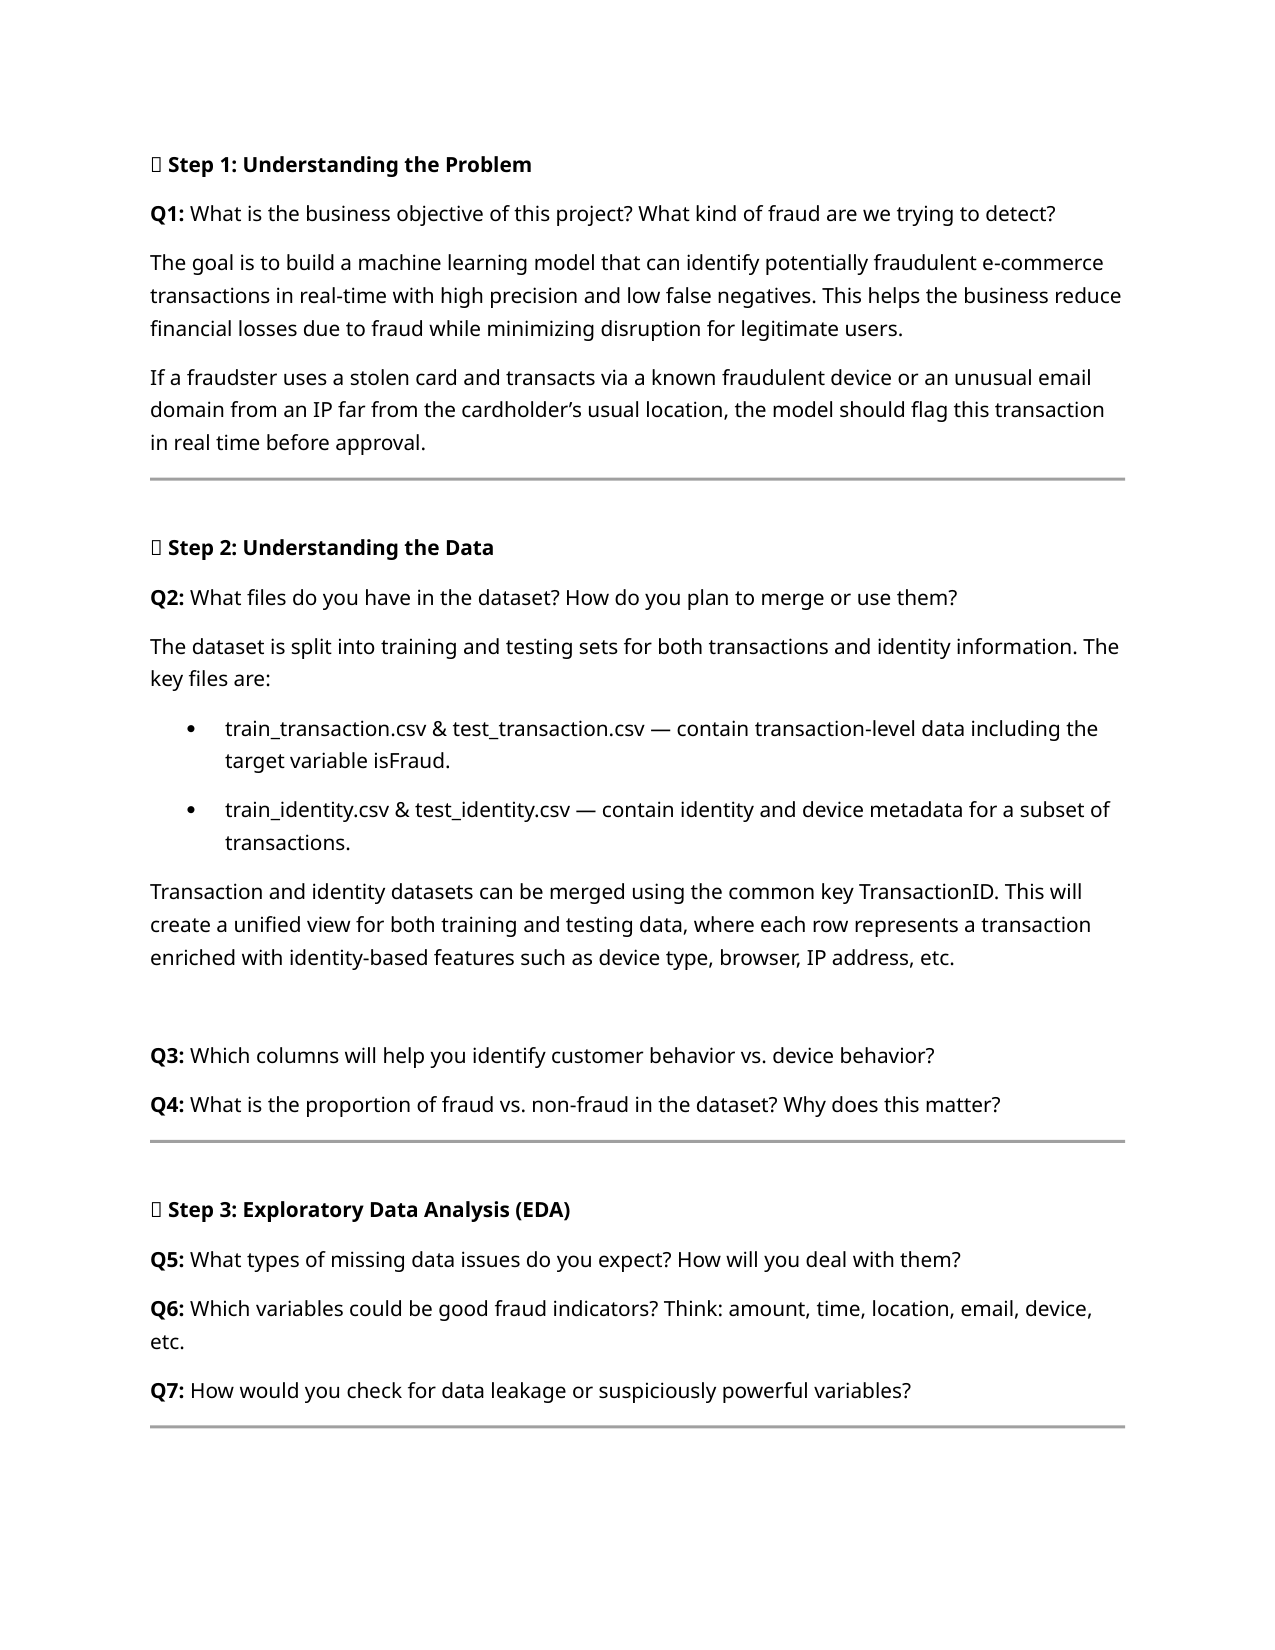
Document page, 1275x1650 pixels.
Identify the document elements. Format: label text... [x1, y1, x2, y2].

text Q7: How would you check for data leakage or suspiciously powerful variables? [150, 1376, 1125, 1404]
text Q2: What files do you have in the dataset? How do you plan to merge or use them? [150, 583, 1125, 611]
text Q4: What is the proportion of fraud vs. non-fraud in the dataset? Why does this matter? [150, 1091, 1125, 1119]
text 🧭 Step 3: Exploratory Data Analysis (EDA) [150, 1196, 1125, 1224]
text If a fraudster uses a stolen card and transacts via a known fraudulent device or an unusual email domain from an IP far from the cardholder’s usual location, the model should flag this transaction in real time before approval. [150, 363, 1125, 457]
text 🧭 Step 2: Understanding the Data [150, 533, 1125, 562]
text Q1: What is the business objective of this project? What kind of fraud are we trying to detect? [150, 199, 1125, 228]
list train_identity.csv & test_identity.csv — contain identity and device metadata for a subset of transactions. [187, 796, 1125, 857]
text Q6: Which variables could be good fraud indicators? Think: amount, time, location, email, device, etc. [150, 1294, 1125, 1355]
text The goal is to build a machine learning model that can identify potentially fraudulent e-commerce transactions in real-time with high precision and low false negatives. This helps the business reduce financial losses due to fraud while minimizing disruption for legitimate users. [150, 248, 1125, 342]
list train_transaction.csv & test_transaction.csv — contain transaction-level data including the target variable isFraud. [187, 714, 1125, 775]
text Transaction and identity datasets can be merged using the common key TransactionID. This will create a unified view for both training and testing data, where each row represents a transaction enriched with identity-based features such as device type, browser, IP address, etc. [150, 877, 1125, 971]
text The dataset is split into training and testing sets for both transactions and identity information. The key files are: [150, 632, 1125, 693]
text Q3: Which columns will help you identify customer behavior vs. device behavior? [150, 1041, 1125, 1070]
text Q5: What types of missing data issues do you expect? How will you deal with them? [150, 1245, 1125, 1273]
text 🧭 Step 1: Understanding the Problem [150, 150, 1125, 178]
